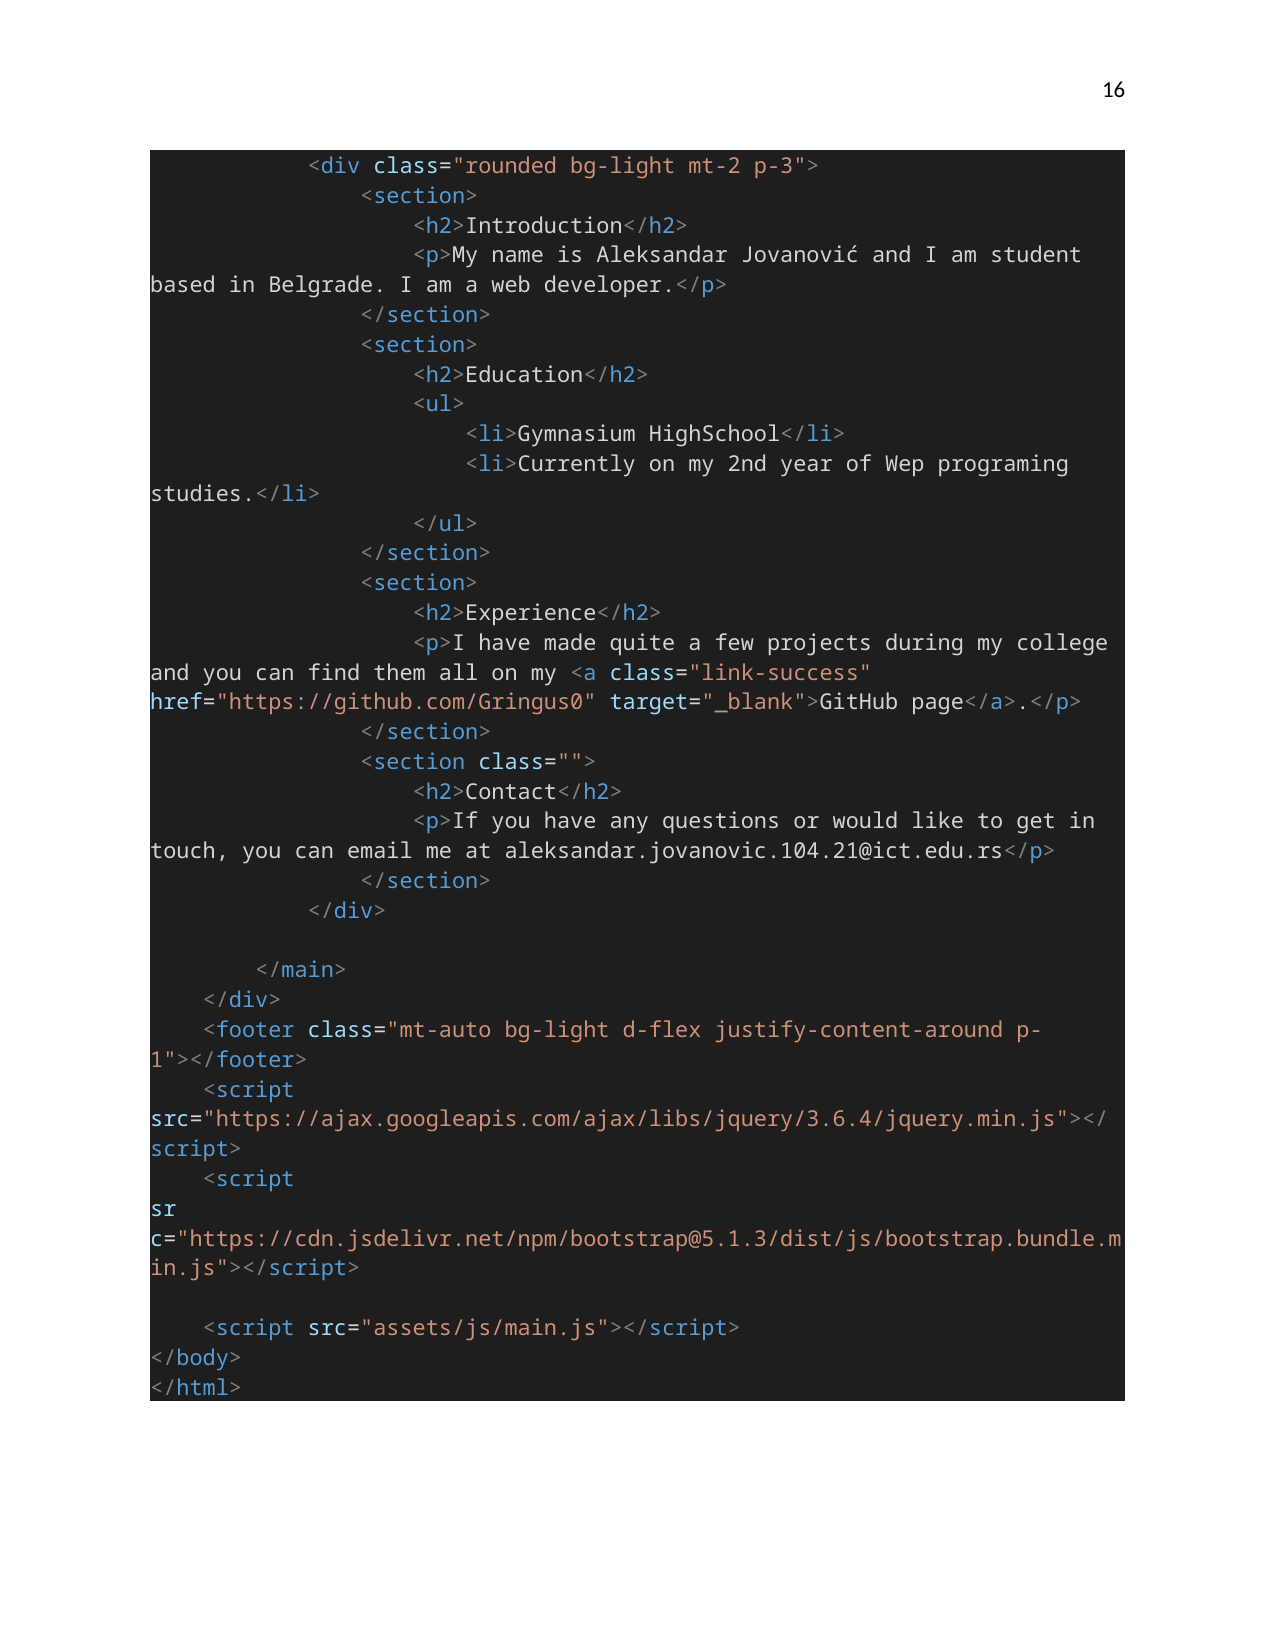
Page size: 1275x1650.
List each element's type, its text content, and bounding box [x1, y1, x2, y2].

text <div class="rounded bg-light mt-2 p-3"> [150, 150, 1125, 180]
text <li>Gymnasium HighSchool</li> [150, 418, 1125, 448]
text </section> [150, 537, 1125, 567]
text <script src="assets/js/main.js"></script> [150, 1312, 1125, 1342]
text <h2>Contact</h2> [150, 776, 1125, 805]
text <h2>Introduction</h2> [150, 209, 1125, 239]
text </div> [150, 895, 1125, 924]
text <section> [150, 567, 1125, 597]
text <footer class="mt-auto bg-light d-flex justify-content-around p-1"></footer> [150, 1014, 1125, 1073]
text </section> [150, 716, 1125, 746]
text </html> [150, 1371, 1125, 1401]
text <p>My name is Aleksandar Jovanović and I am student based in Belgrade. I am a web developer.</p> [150, 239, 1125, 299]
text </body> [150, 1342, 1125, 1371]
text </section> [150, 865, 1125, 895]
text <section> [150, 329, 1125, 358]
text </section> [150, 299, 1125, 329]
text <h2>Education</h2> [150, 358, 1125, 388]
text </div> [150, 984, 1125, 1014]
text <section> [150, 180, 1125, 209]
text <section class=""> [150, 746, 1125, 776]
text <p>I have made quite a few projects during my college and you can find them all on my <a class="link-success" href="https://github.com/Gringus0" target="_blank">GitHub page</a>.</p> [150, 627, 1125, 716]
text <script src="https://cdn.jsdelivr.net/npm/bootstrap@5.1.3/dist/js/bootstrap.bundle.min.js"></script> [150, 1163, 1125, 1282]
text <script src="https://ajax.googleapis.com/ajax/libs/jquery/3.6.4/jquery.min.js"></script> [150, 1073, 1125, 1163]
text </main> [150, 954, 1125, 984]
text <p>If you have any questions or would like to get in touch, you can email me at aleksandar.jovanovic.104.21@ict.edu.rs</p> [150, 805, 1125, 865]
text <li>Currently on my 2nd year of Wep programing studies.</li> [150, 448, 1125, 507]
text <h2>Experience</h2> [150, 597, 1125, 627]
text </ul> [150, 507, 1125, 537]
text <ul> [150, 388, 1125, 418]
